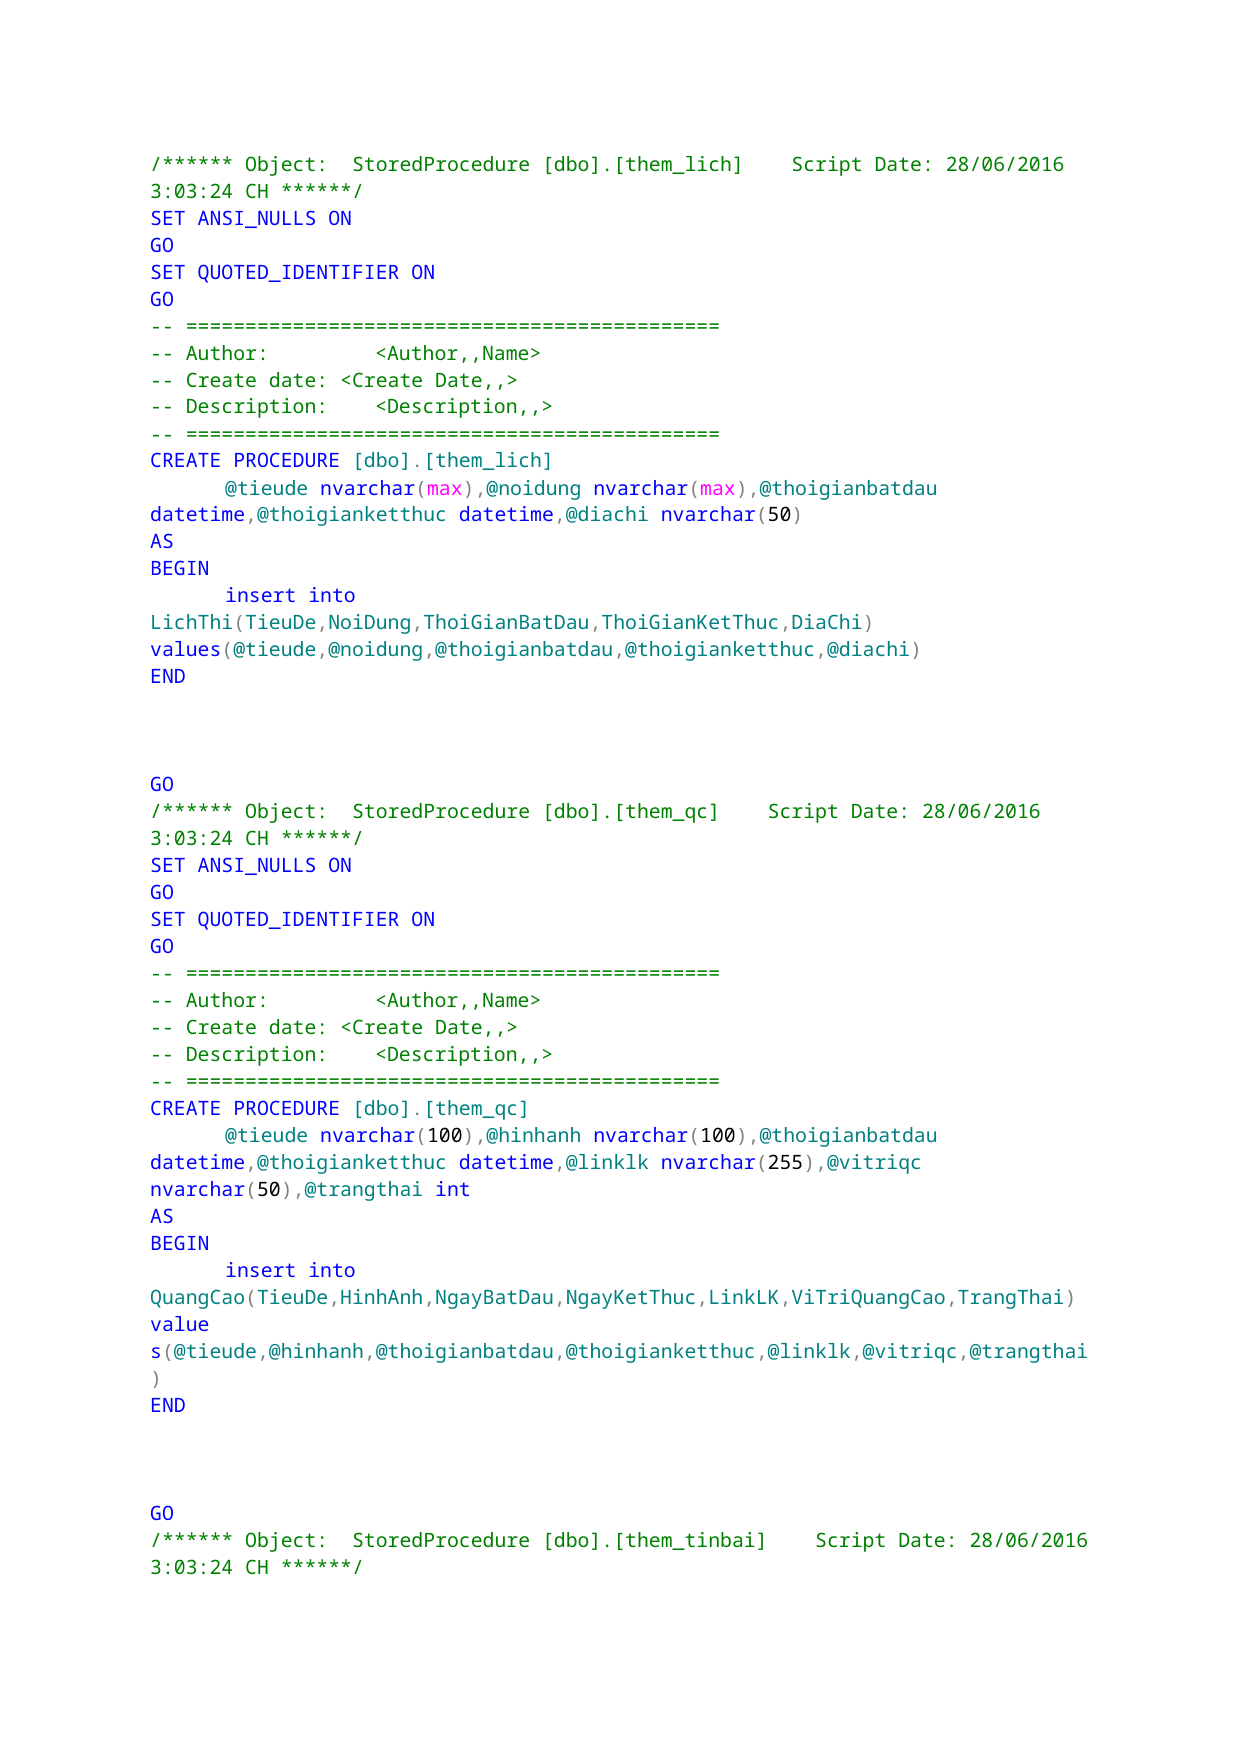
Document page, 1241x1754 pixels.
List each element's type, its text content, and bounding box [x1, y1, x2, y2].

text CREATE PROCEDURE [dbo].[them_lich] [150, 447, 1090, 474]
text -- Create date: <Create Date,,> [150, 366, 1090, 393]
text @tieude nvarchar(100),@hinhanh nvarchar(100),@thoigianbatdau datetime,@thoigianketthuc datetime,@linklk nvarchar(255),@vitriqc nvarchar(50),@trangthai int [150, 1121, 1090, 1202]
text SET ANSI_NULLS ON [150, 851, 1090, 878]
text insert into QuangCao(TieuDe,HinhAnh,NgayBatDau,NgayKetThuc,LinkLK,ViTriQuangCao,TrangThai) values(@tieude,@hinhanh,@thoigianbatdau,@thoigianketthuc,@linklk,@vitriqc,@trangthai) [150, 1256, 1090, 1391]
text @tieude nvarchar(max),@noidung nvarchar(max),@thoigianbatdau datetime,@thoigianketthuc datetime,@diachi nvarchar(50) [150, 474, 1090, 528]
text SET QUOTED_IDENTIFIER ON [150, 905, 1090, 932]
text BEGIN [150, 555, 1090, 582]
text -- Author: <Author,,Name> [150, 339, 1090, 366]
text -- Description: <Description,,> [150, 393, 1090, 420]
text GO [150, 231, 1090, 258]
text SET QUOTED_IDENTIFIER ON [150, 258, 1090, 285]
text -- ============================================= [150, 420, 1090, 447]
text AS [150, 528, 1090, 555]
text -- ============================================= [150, 959, 1090, 986]
text GO [150, 932, 1090, 959]
text -- Author: <Author,,Name> [150, 986, 1090, 1013]
text END [150, 1391, 1090, 1418]
text /****** Object: StoredProcedure [dbo].[them_lich] Script Date: 28/06/2016 3:03:24 CH ******/ [150, 150, 1090, 204]
text -- Create date: <Create Date,,> [150, 1013, 1090, 1040]
text insert into LichThi(TieuDe,NoiDung,ThoiGianBatDau,ThoiGianKetThuc,DiaChi) values(@tieude,@noidung,@thoigianbatdau,@thoigianketthuc,@diachi) [150, 582, 1090, 663]
text -- ============================================= [150, 1067, 1090, 1094]
text GO [150, 1499, 1090, 1526]
text /****** Object: StoredProcedure [dbo].[them_qc] Script Date: 28/06/2016 3:03:24 CH ******/ [150, 797, 1090, 851]
text -- Description: <Description,,> [150, 1040, 1090, 1067]
text END [150, 663, 1090, 689]
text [150, 312, 1090, 339]
text CREATE PROCEDURE [dbo].[them_qc] [150, 1094, 1090, 1121]
text GO [150, 771, 1090, 797]
text /****** Object: StoredProcedure [dbo].[them_tinbai] Script Date: 28/06/2016 3:03:24 CH ******/ [150, 1526, 1090, 1580]
text GO [150, 878, 1090, 905]
text AS [150, 1202, 1090, 1229]
text BEGIN [150, 1229, 1090, 1256]
text SET ANSI_NULLS ON [150, 204, 1090, 231]
text GO [150, 285, 1090, 312]
